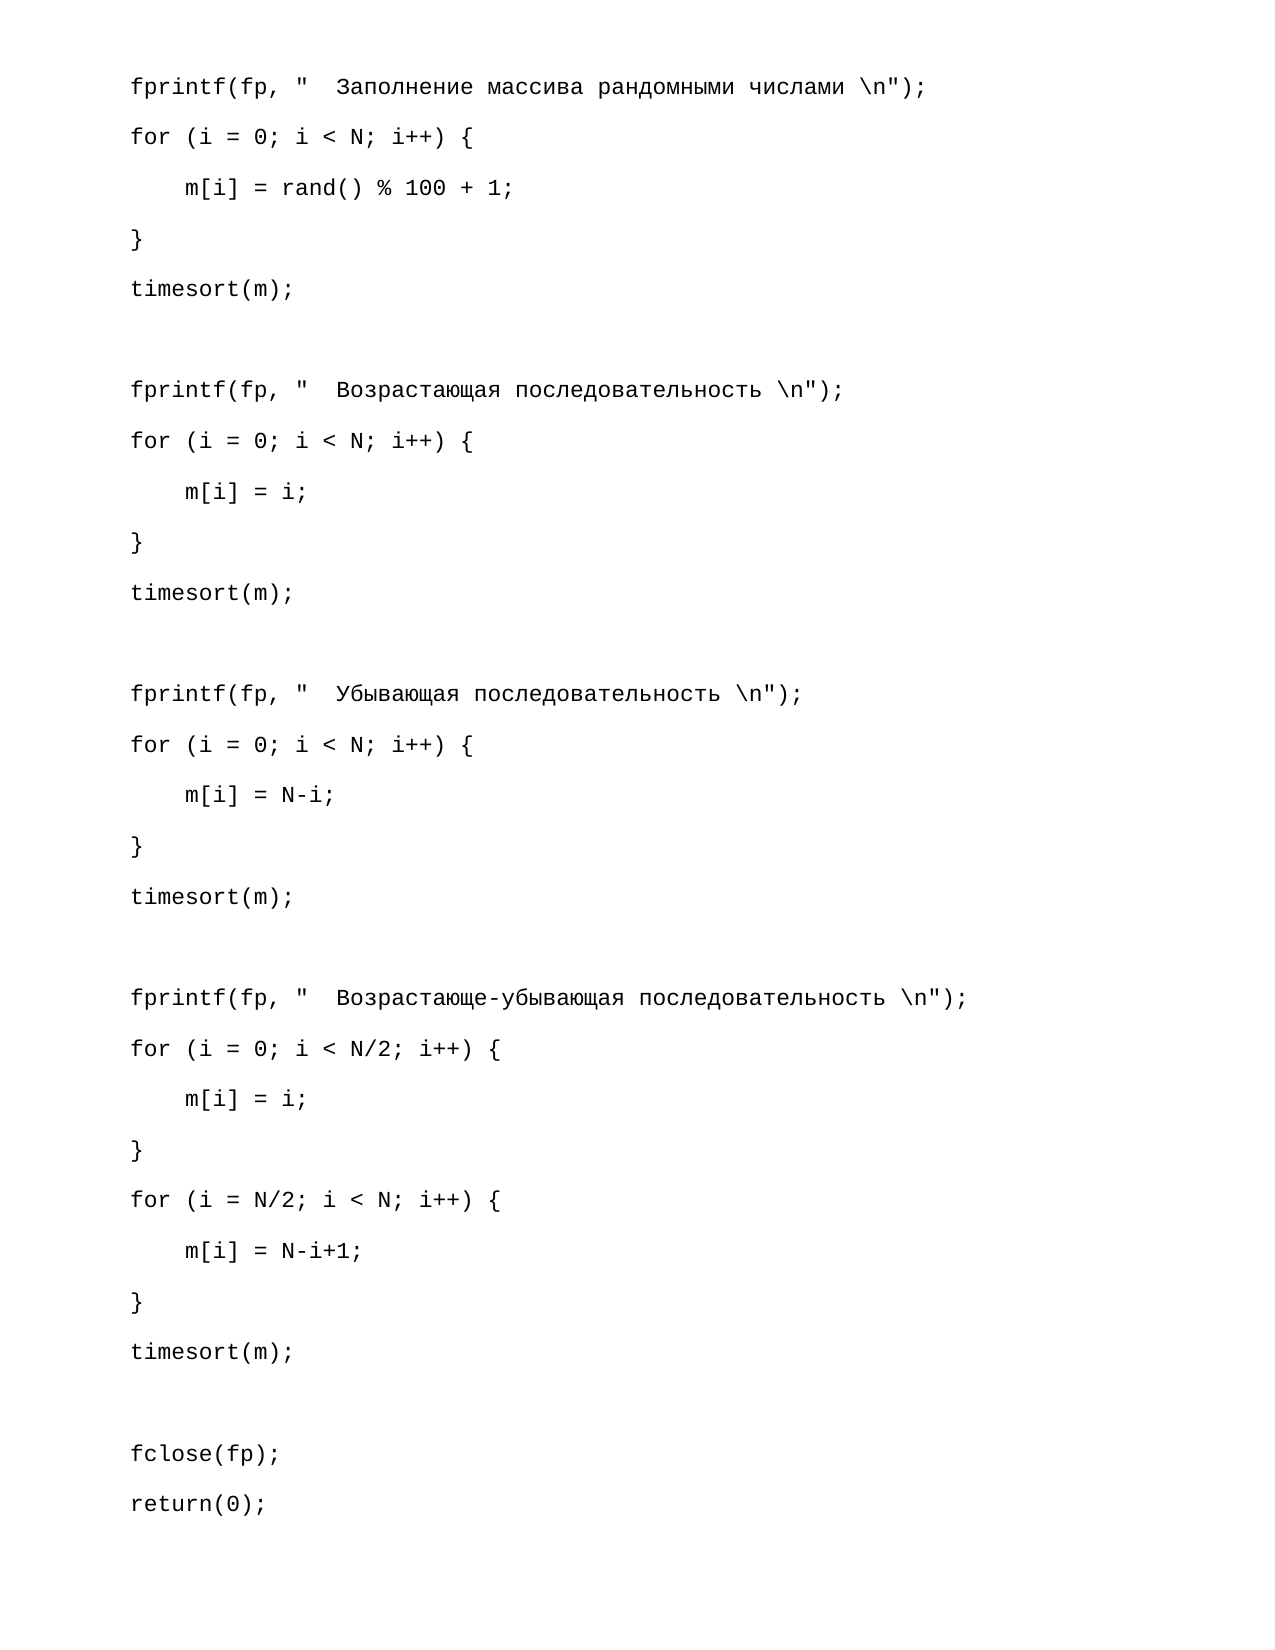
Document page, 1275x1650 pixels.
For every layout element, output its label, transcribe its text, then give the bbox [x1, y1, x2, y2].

text timesort(m); [75, 277, 1200, 303]
text timesort(m); [75, 581, 1200, 607]
text for (i = 0; i < N; i++) { [75, 733, 1200, 759]
text for (i = 0; i < N; i++) { [75, 429, 1200, 455]
text fprintf(fp, " Возрастающе-убывающая последовательность \n"); [75, 986, 1200, 1012]
text m[i] = rand() % 100 + 1; [75, 176, 1200, 202]
text } [75, 1290, 1200, 1316]
text timesort(m); [75, 885, 1200, 911]
text fprintf(fp, " Заполнение массива рандомными числами \n"); [75, 75, 1200, 101]
text m[i] = N-i; [75, 784, 1200, 810]
text m[i] = i; [75, 1087, 1200, 1113]
text return(0); [75, 1492, 1200, 1518]
text fprintf(fp, " Убывающая последовательность \n"); [75, 682, 1200, 708]
text fclose(fp); [75, 1442, 1200, 1468]
text } [75, 227, 1200, 253]
text for (i = 0; i < N; i++) { [75, 126, 1200, 152]
text m[i] = i; [75, 480, 1200, 506]
text } [75, 834, 1200, 860]
text } [75, 531, 1200, 557]
text timesort(m); [75, 1341, 1200, 1367]
text m[i] = N-i+1; [75, 1239, 1200, 1265]
text for (i = N/2; i < N; i++) { [75, 1189, 1200, 1215]
text for (i = 0; i < N/2; i++) { [75, 1037, 1200, 1063]
text } [75, 1138, 1200, 1164]
text fprintf(fp, " Возрастающая последовательность \n"); [75, 379, 1200, 405]
